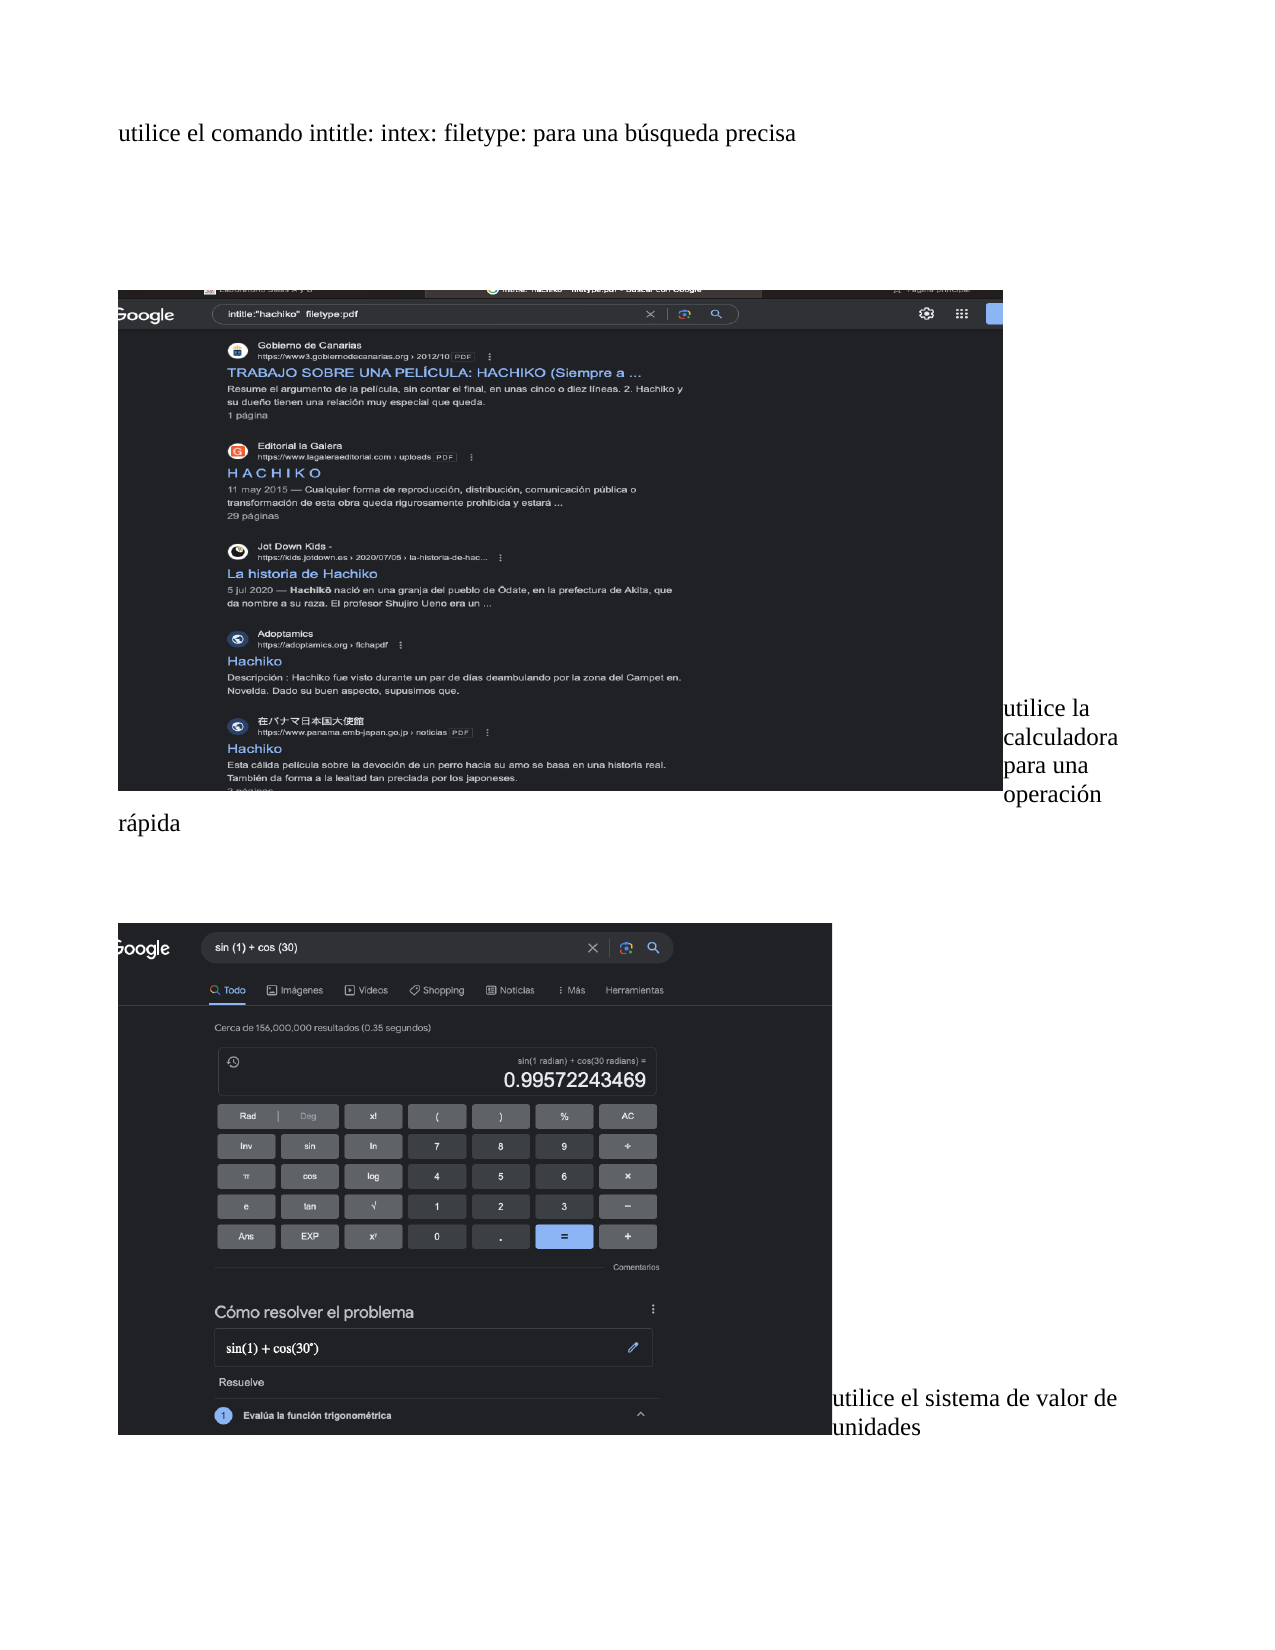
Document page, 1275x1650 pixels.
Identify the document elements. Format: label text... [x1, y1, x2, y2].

picture [118, 290, 1003, 791]
text utilice el sistema de valor de unidades [118, 1383, 1157, 1441]
text utilice la calculadora para una operación rápida [118, 693, 1157, 837]
picture [118, 923, 833, 1435]
text utilice el comando intitle: intex: filetype: para una búsqueda precisa [118, 118, 1157, 147]
